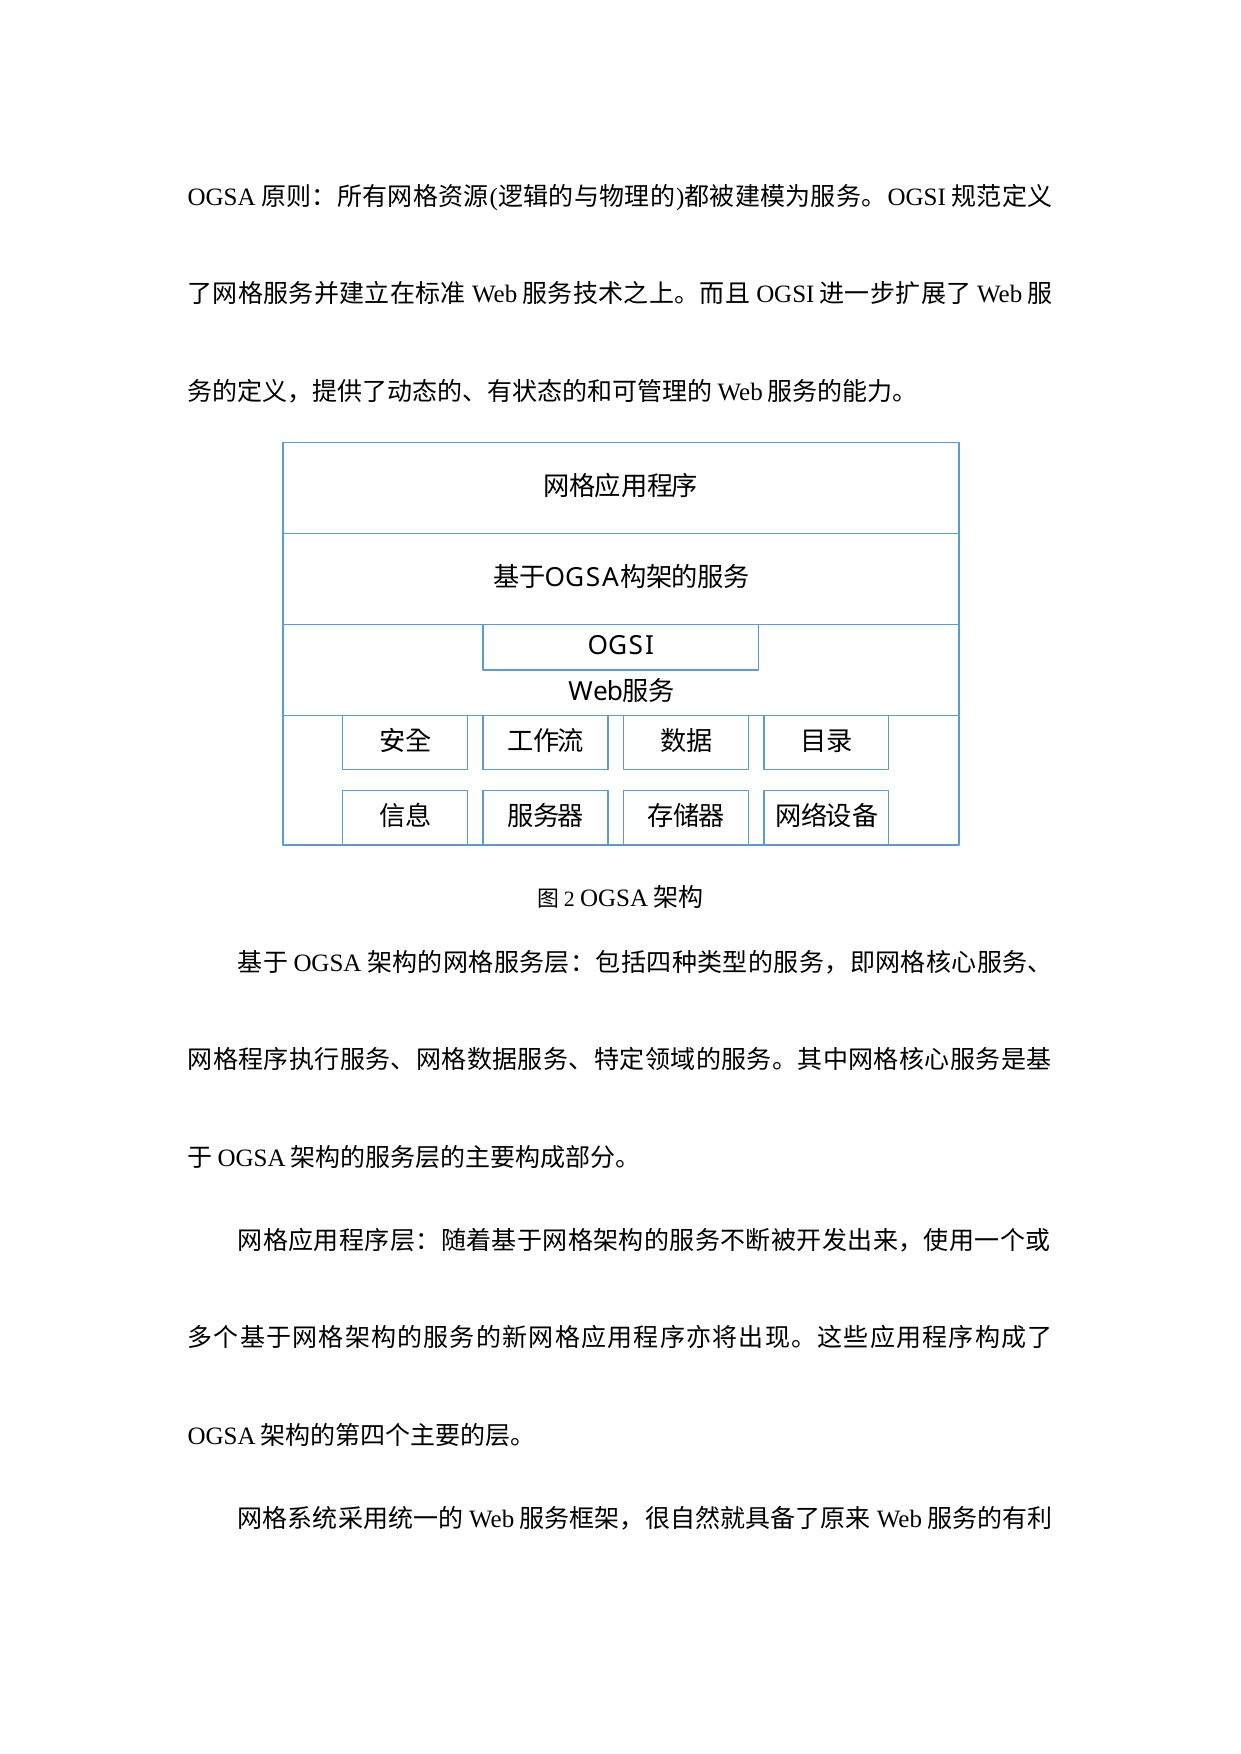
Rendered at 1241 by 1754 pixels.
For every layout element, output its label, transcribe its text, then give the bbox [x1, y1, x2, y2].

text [187, 162, 1053, 422]
text 网格应用程序层：随着基于网格架构的服务不断被开发出来，使用一个或多个基于网格架构的服务的新网格应用程序亦将出现。这些应用程序构成了OGSA架构的第四个主要的层。 [187, 1206, 1053, 1466]
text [187, 1484, 1053, 1549]
text 图2 OGSA架构 [187, 863, 1053, 928]
text 基于OGSA架构的网格服务层：包括四种类型的服务，即网格核心服务、网格程序执行服务、网格数据服务、特定领域的服务。其中网格核心服务是基于OGSA架构的服务层的主要构成部分。 [187, 928, 1053, 1188]
